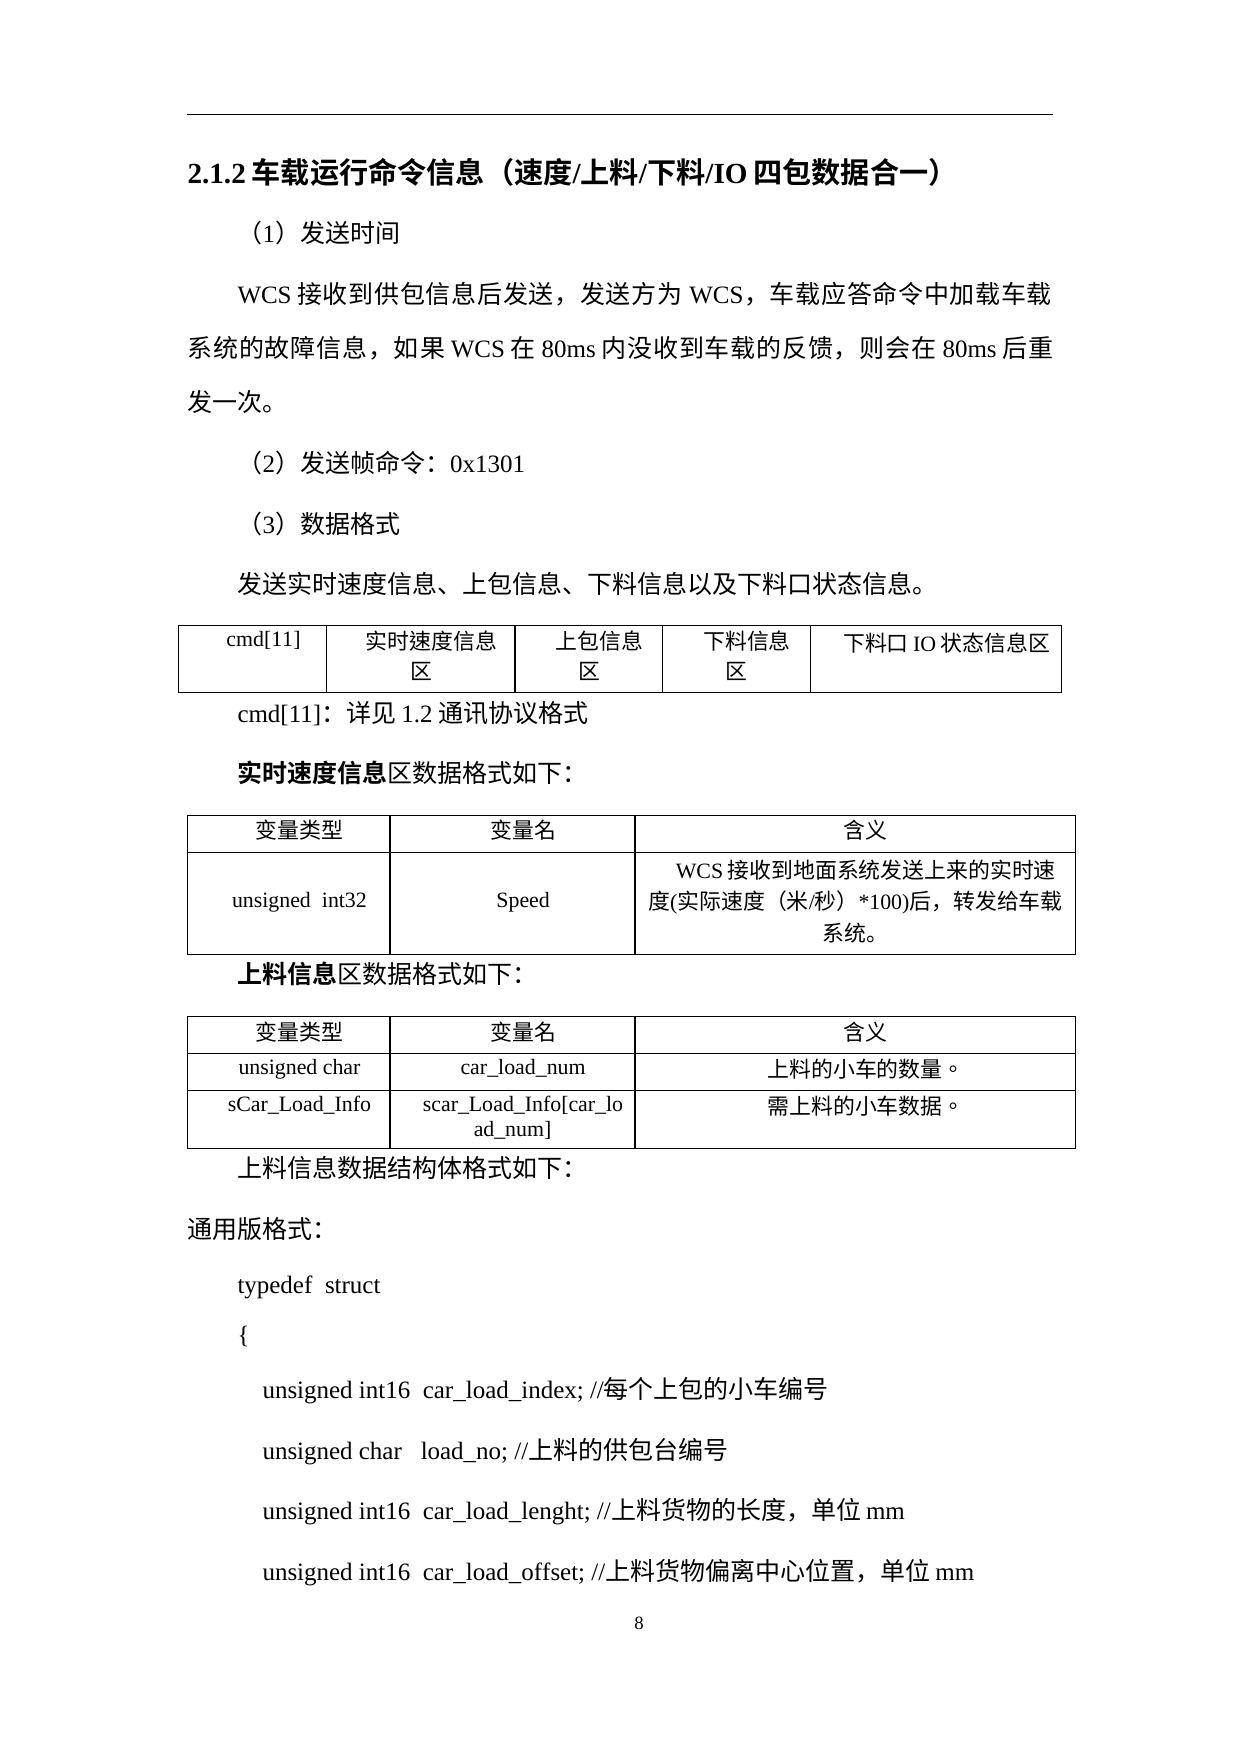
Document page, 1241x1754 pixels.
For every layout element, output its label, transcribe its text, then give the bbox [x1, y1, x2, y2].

text unsigned int16 car_load_lenght; //上料货物的长度，单位mm [187, 1491, 1053, 1527]
table_header 变量类型 [188, 816, 389, 852]
table_header cmd[11] [179, 626, 326, 692]
table_header 实时速度信息区 [327, 626, 514, 692]
table_header 上包信息区 [516, 626, 662, 692]
table_header 下料口IO状态信息区 [811, 626, 1061, 692]
table_header 下料信息区 [663, 626, 810, 692]
text 发送实时速度信息、上包信息、下料信息以及下料口状态信息。 [187, 565, 1053, 601]
text { [187, 1320, 1053, 1349]
table_cell WCS接收到地面系统发送上来的实时速度(实际速度（米/秒）*100)后，转发给车载系统。 [636, 853, 1075, 954]
text （3）数据格式 [187, 504, 1053, 540]
text cmd[11]：详见1.2 通讯协议格式 [187, 693, 1053, 729]
text typedef struct [187, 1270, 1053, 1299]
text unsigned char load_no; //上料的供包台编号 [187, 1430, 1053, 1466]
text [187, 1369, 1053, 1406]
table_cell sCar_Load_Info [188, 1091, 389, 1147]
table_header 变量名 [391, 1017, 634, 1053]
text 通用版格式： [187, 1209, 1053, 1245]
table_cell scar_Load_Info[car_load_num] [391, 1091, 634, 1147]
text unsigned int16 car_load_offset; //上料货物偏离中心位置，单位mm [187, 1551, 1053, 1588]
table_header 变量类型 [188, 1017, 389, 1053]
table_cell 上料的小车的数量。 [636, 1054, 1075, 1090]
text 实时速度信息区数据格式如下： [187, 754, 1053, 790]
table_cell 需上料的小车数据。 [636, 1091, 1075, 1147]
text 上料信息数据结构体格式如下： [187, 1149, 1053, 1185]
text WCS接收到供包信息后发送，发送方为WCS，车载应答命令中加载车载系统的故障信息，如果WCS在80ms内没收到车载的反馈，则会在80ms后重发一次。 [187, 274, 1053, 419]
table_header 含义 [636, 1017, 1075, 1053]
subtitle 2.1.2车载运行命令信息（速度/上料/下料/IO四包数据合一） [187, 150, 1053, 192]
table_cell unsigned int32 [188, 853, 389, 954]
table_cell unsigned char [188, 1054, 389, 1090]
text （2）发送帧命令：0x1301 [187, 443, 1053, 480]
table_header 变量名 [391, 816, 634, 852]
table_cell Speed [391, 853, 634, 954]
table_header 含义 [636, 816, 1075, 852]
text （1）发送时间 [187, 213, 1053, 250]
table_cell car_load_num [391, 1054, 634, 1090]
text 上料信息区数据格式如下： [187, 955, 1053, 991]
